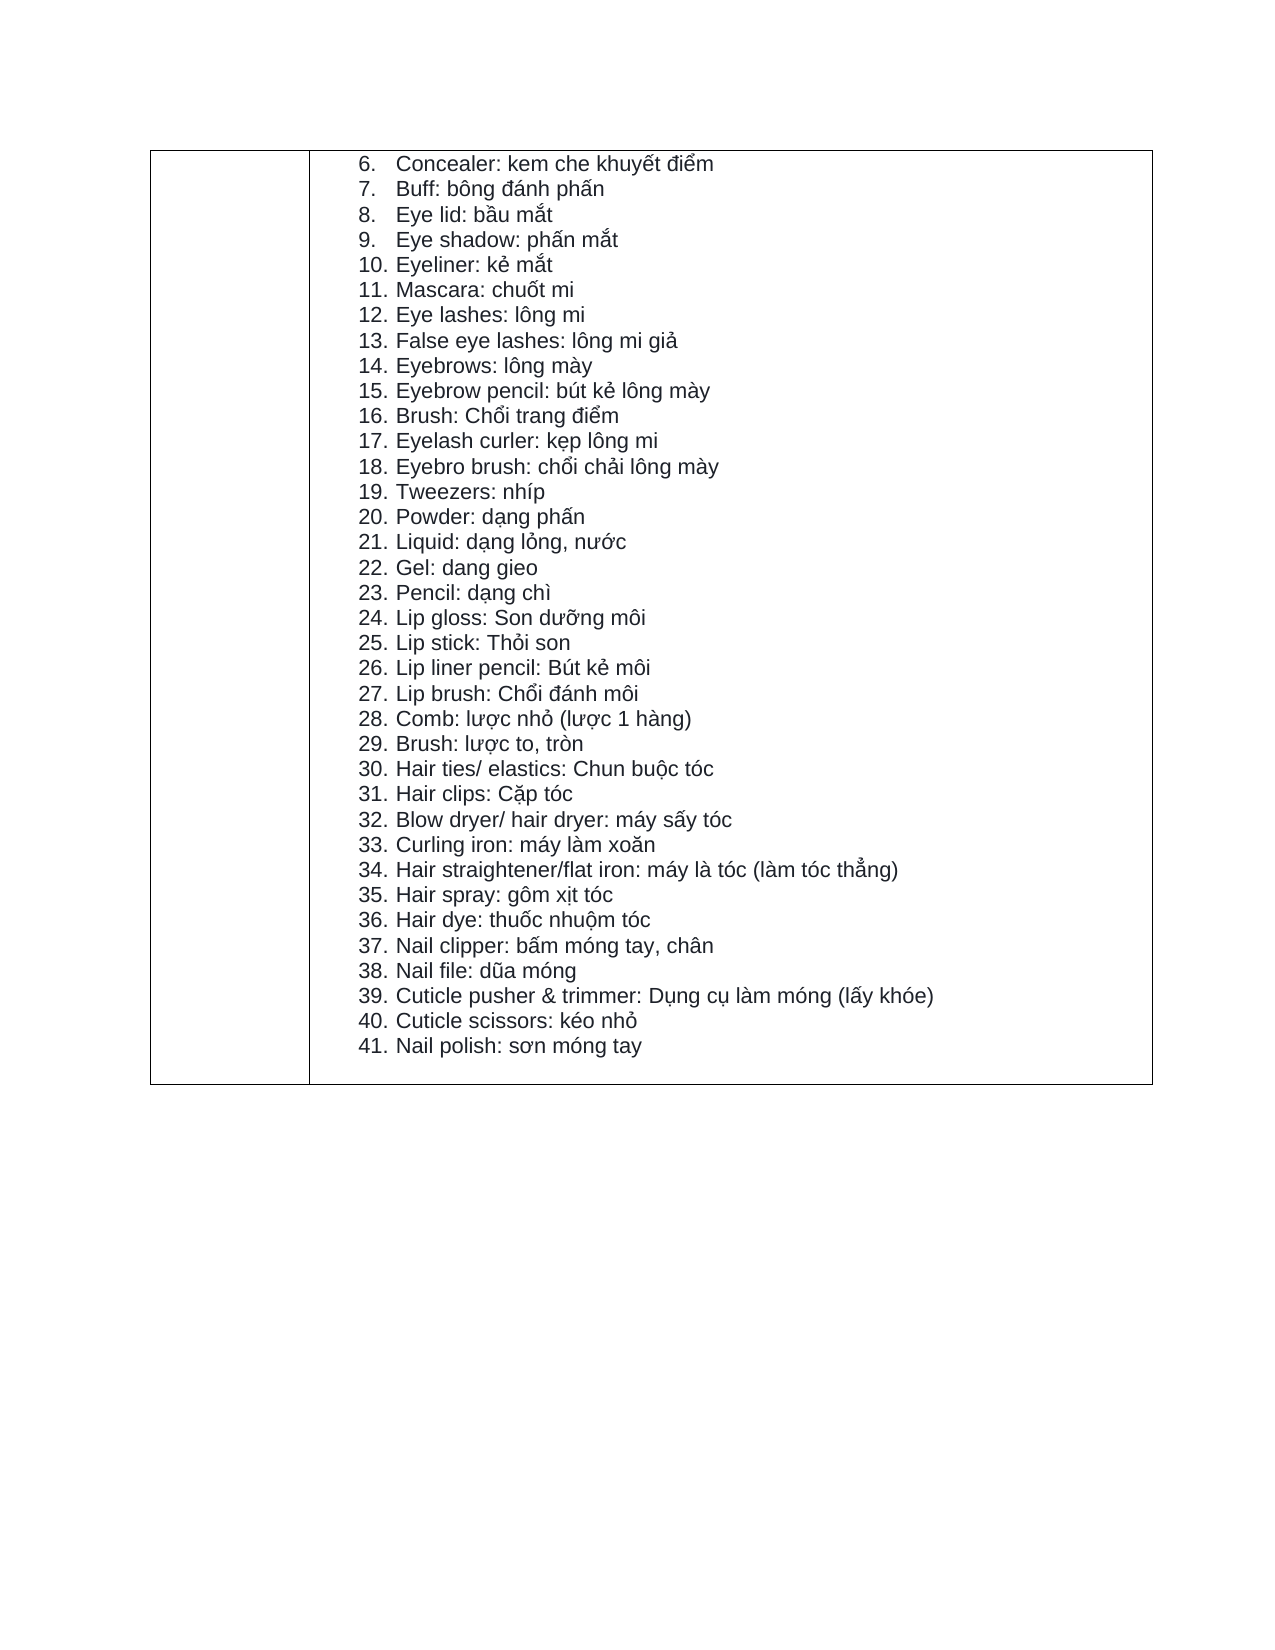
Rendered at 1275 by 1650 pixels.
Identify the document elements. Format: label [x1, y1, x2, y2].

table_cell [151, 151, 309, 1084]
table_cell [310, 151, 1152, 1084]
